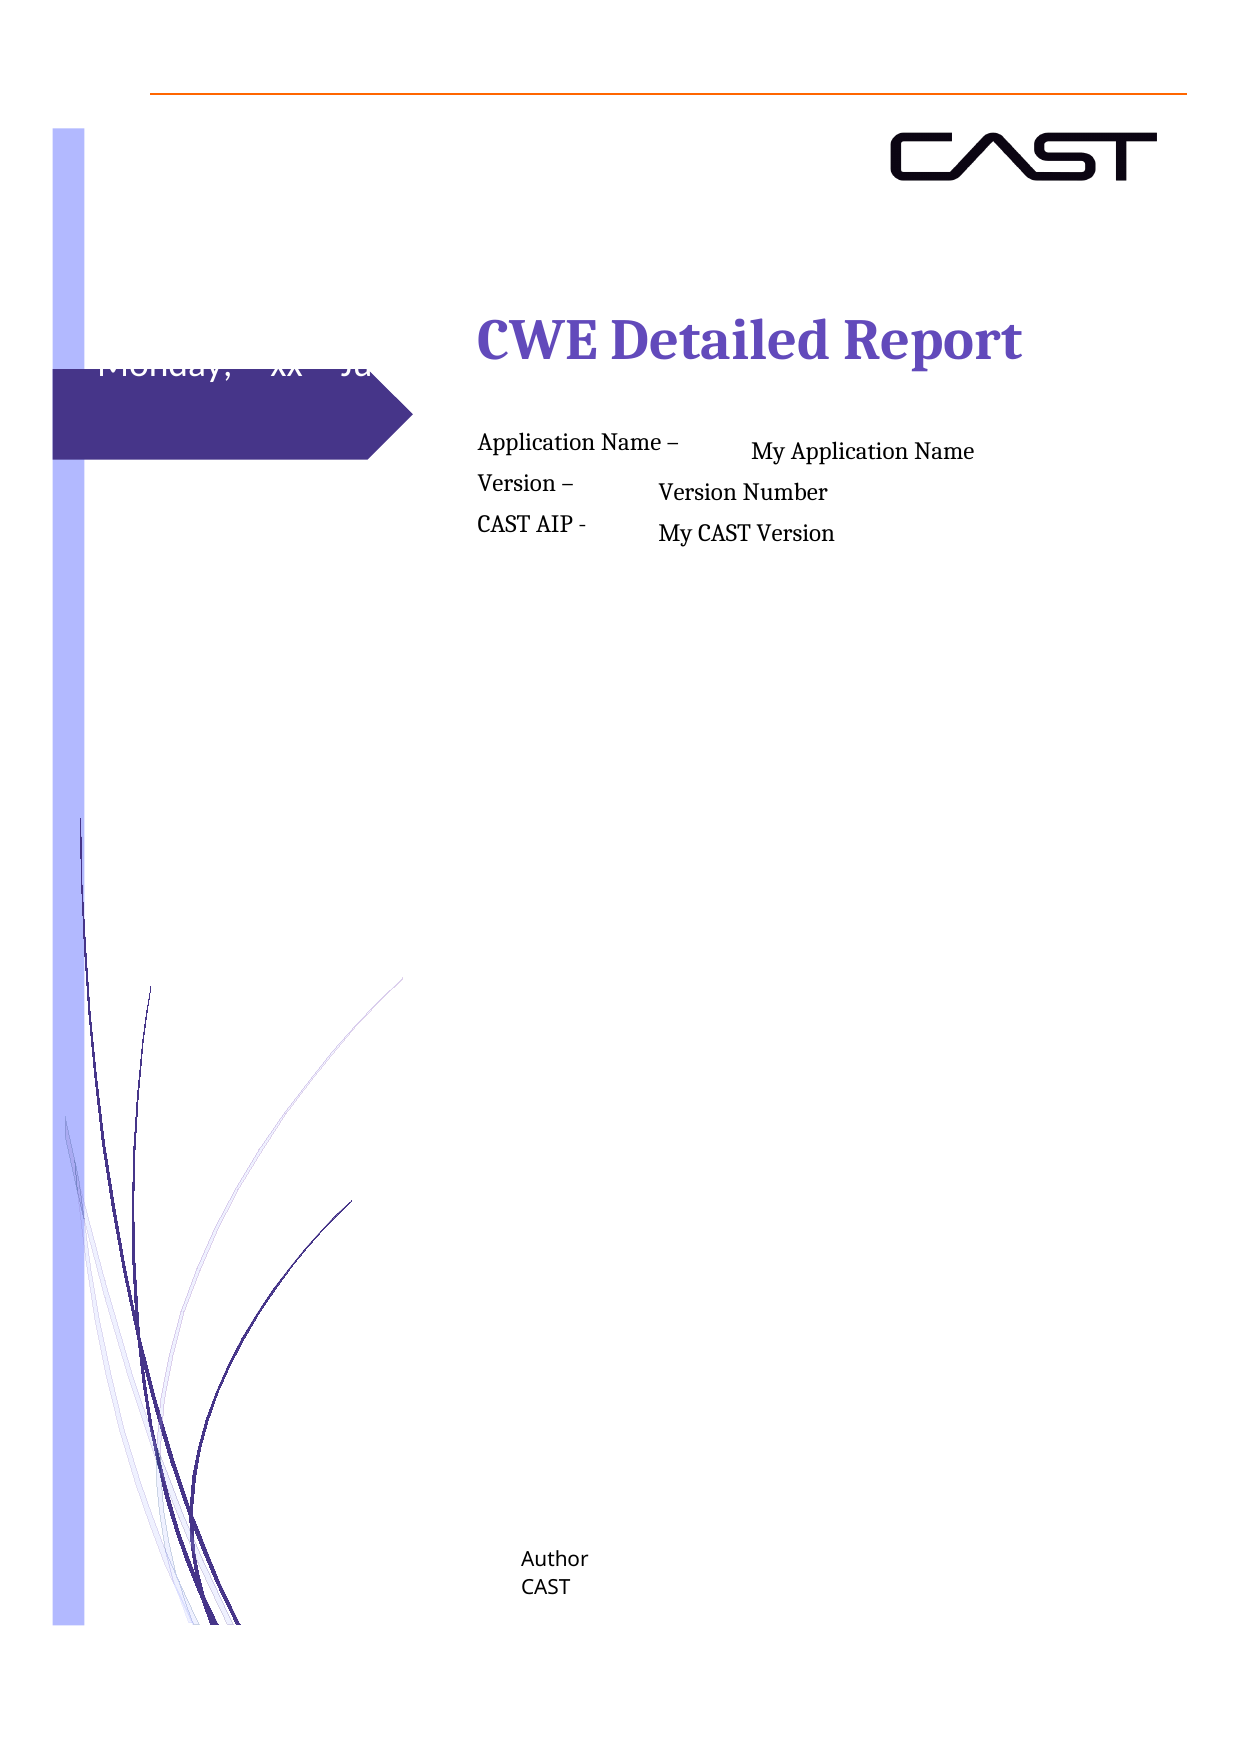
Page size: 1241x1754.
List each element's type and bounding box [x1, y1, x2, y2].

picture [860, 107, 1184, 203]
